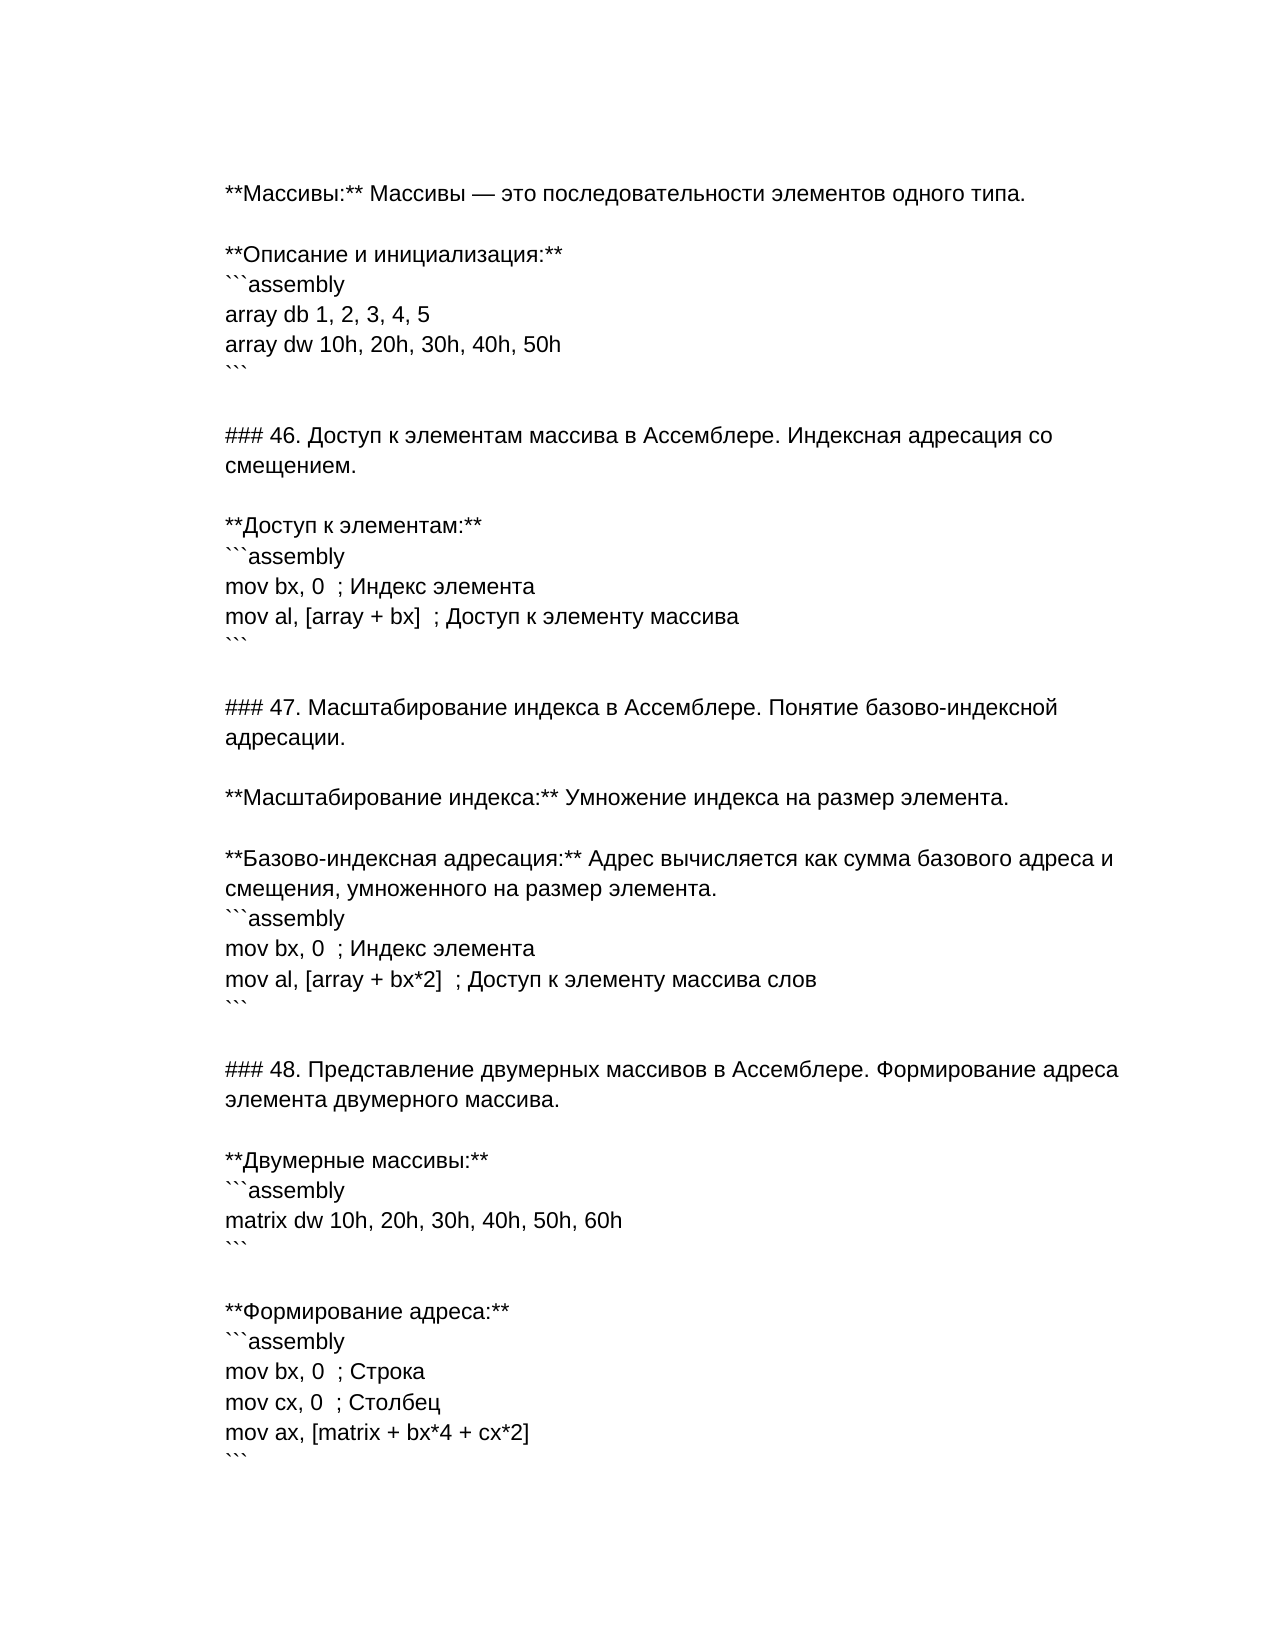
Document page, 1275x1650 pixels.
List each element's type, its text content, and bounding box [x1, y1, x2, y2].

list ```assembly [225, 1328, 1125, 1354]
list **Базово-индексная адресация:** Адрес вычисляется как сумма базового адреса и смещения, умноженного на размер элемента. [225, 845, 1125, 901]
list **Двумерные массивы:** [225, 1147, 1125, 1173]
list ``` [225, 361, 1125, 388]
list matrix dw 10h, 20h, 30h, 40h, 50h, 60h [225, 1207, 1125, 1234]
list mov al, [array + bx] ; Доступ к элементу массива [225, 603, 1125, 629]
list mov bx, 0 ; Строка [225, 1358, 1125, 1385]
list ### 48. Представление двумерных массивов в Ассемблере. Формирование адреса элемента двумерного массива. [225, 1056, 1125, 1113]
list mov al, [array + bx*2] ; Доступ к элементу массива слов [225, 966, 1125, 992]
list mov bx, 0 ; Индекс элемента [225, 935, 1125, 962]
list **Формирование адреса:** [225, 1298, 1125, 1324]
list ``` [225, 633, 1125, 660]
list ``` [225, 1237, 1125, 1264]
list mov ax, [matrix + bx*4 + cx*2] [225, 1419, 1125, 1445]
list ```assembly [225, 543, 1125, 569]
list **Доступ к элементам:** [225, 512, 1125, 539]
list array dw 10h, 20h, 30h, 40h, 50h [225, 331, 1125, 358]
list ```assembly [225, 905, 1125, 932]
list **Масштабирование индекса:** Умножение индекса на размер элемента. [225, 784, 1125, 811]
list **Описание и инициализация:** [225, 241, 1125, 267]
list mov bx, 0 ; Индекс элемента [225, 573, 1125, 599]
list ```assembly [225, 1177, 1125, 1203]
list ``` [225, 996, 1125, 1022]
list ### 47. Масштабирование индекса в Ассемблере. Понятие базово-индексной адресации. [225, 694, 1125, 750]
list ```assembly [225, 271, 1125, 297]
list array db 1, 2, 3, 4, 5 [225, 301, 1125, 327]
list mov cx, 0 ; Столбец [225, 1388, 1125, 1415]
list ``` [225, 1449, 1125, 1475]
list **Массивы:** Массивы — это последовательности элементов одного типа. [225, 180, 1125, 207]
list ### 46. Доступ к элементам массива в Ассемблере. Индексная адресация со смещением. [225, 422, 1125, 478]
